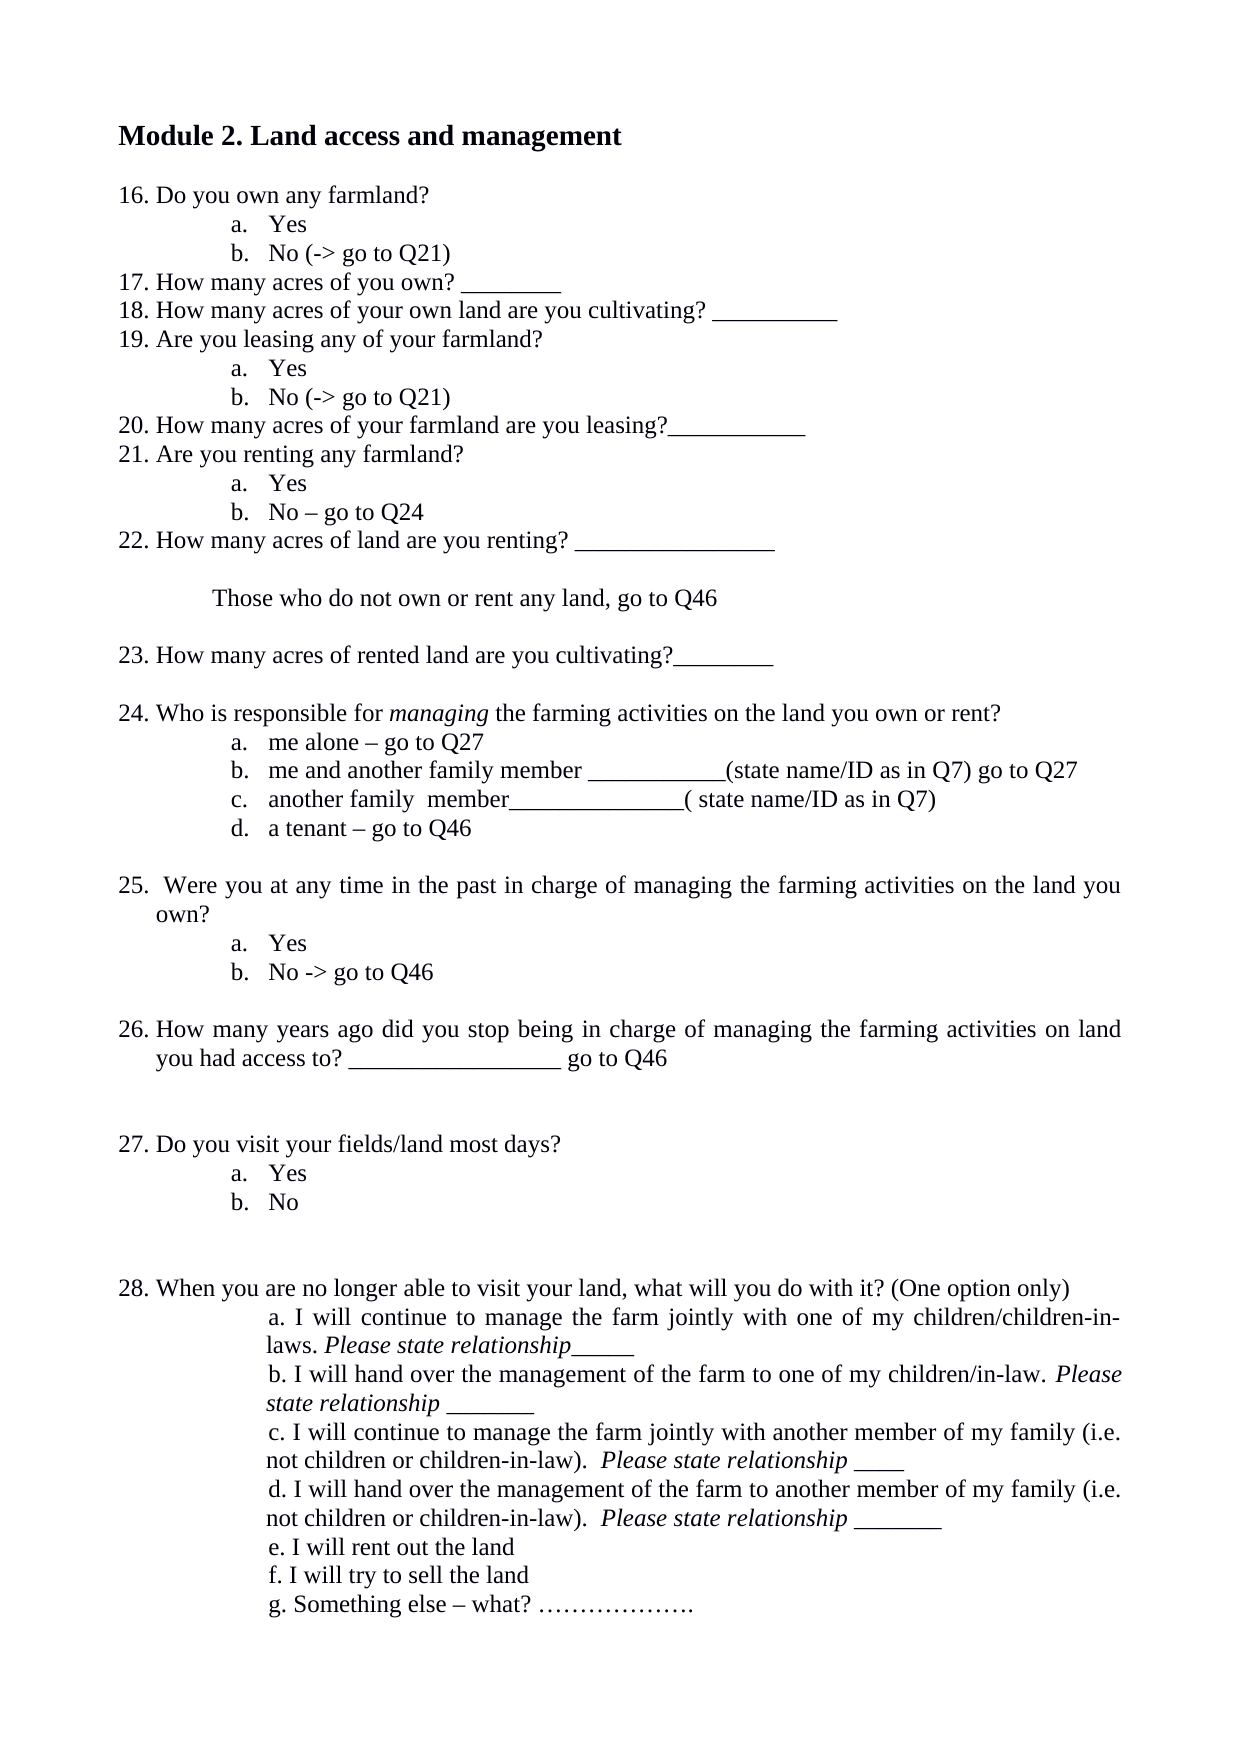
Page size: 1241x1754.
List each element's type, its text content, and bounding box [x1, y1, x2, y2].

list Yes [231, 928, 1122, 957]
list a tenant – go to Q46 [231, 813, 1122, 842]
list No [231, 1187, 1122, 1215]
list Were you at any time in the past in charge of managing the farming activities on the land you own? [118, 870, 1122, 928]
text Module 2. Land access and management [118, 118, 1122, 152]
list Yes [231, 1158, 1122, 1187]
list Yes [231, 468, 1122, 497]
list When you are no longer able to visit your land, what will you do with it? (One option only) [118, 1273, 1122, 1302]
text a. I will continue to manage the farm jointly with one of my children/children-in-laws. Please state relationship_____ [266, 1302, 1122, 1359]
list Do you own any farmland? [118, 180, 1122, 209]
list No (-> go to Q21) [231, 382, 1122, 410]
text b. I will hand over the management of the farm to one of my children/in-law. Please state relationship _______ [266, 1359, 1122, 1417]
list me and another family member ___________(state name/ID as in Q7) go to Q27 [231, 755, 1122, 784]
list No -> go to Q46 [231, 957, 1122, 985]
list Yes [231, 209, 1122, 238]
list Are you renting any farmland? [118, 439, 1122, 468]
list Are you leasing any of your farmland? [118, 324, 1122, 353]
text d. I will hand over the management of the farm to another member of my family (i.e. not children or children-in-law). Please state relationship _______ [266, 1474, 1122, 1532]
text e. I will rent out the land [193, 1532, 1122, 1560]
list Yes [231, 353, 1122, 382]
list How many acres of rented land are you cultivating?________ [118, 640, 1122, 669]
list How many acres of land are you renting? ________________ [118, 525, 1122, 554]
list How many years ago did you stop being in charge of managing the farming activities on land you had access to? _________________ go to Q46 [118, 1014, 1122, 1072]
text f. I will try to sell the land [193, 1560, 1122, 1589]
list Do you visit your fields/land most days? [118, 1129, 1122, 1158]
list How many acres of you own? ________ [118, 267, 1122, 295]
list How many acres of your own land are you cultivating? __________ [118, 295, 1122, 324]
list another family member______________( state name/ID as in Q7) [231, 784, 1122, 813]
list How many acres of your farmland are you leasing?___________ [118, 410, 1122, 439]
text g. Something else – what? ………………. [193, 1589, 1122, 1618]
list Those who do not own or rent any land, go to Q46 [212, 583, 1122, 612]
list No (-> go to Q21) [231, 238, 1122, 267]
text c. I will continue to manage the farm jointly with another member of my family (i.e. not children or children-in-law). Please state relationship ____ [266, 1417, 1122, 1474]
list No – go to Q24 [231, 497, 1122, 525]
list Who is responsible for managing the farming activities on the land you own or rent? [118, 698, 1122, 727]
list me alone – go to Q27 [231, 727, 1122, 755]
